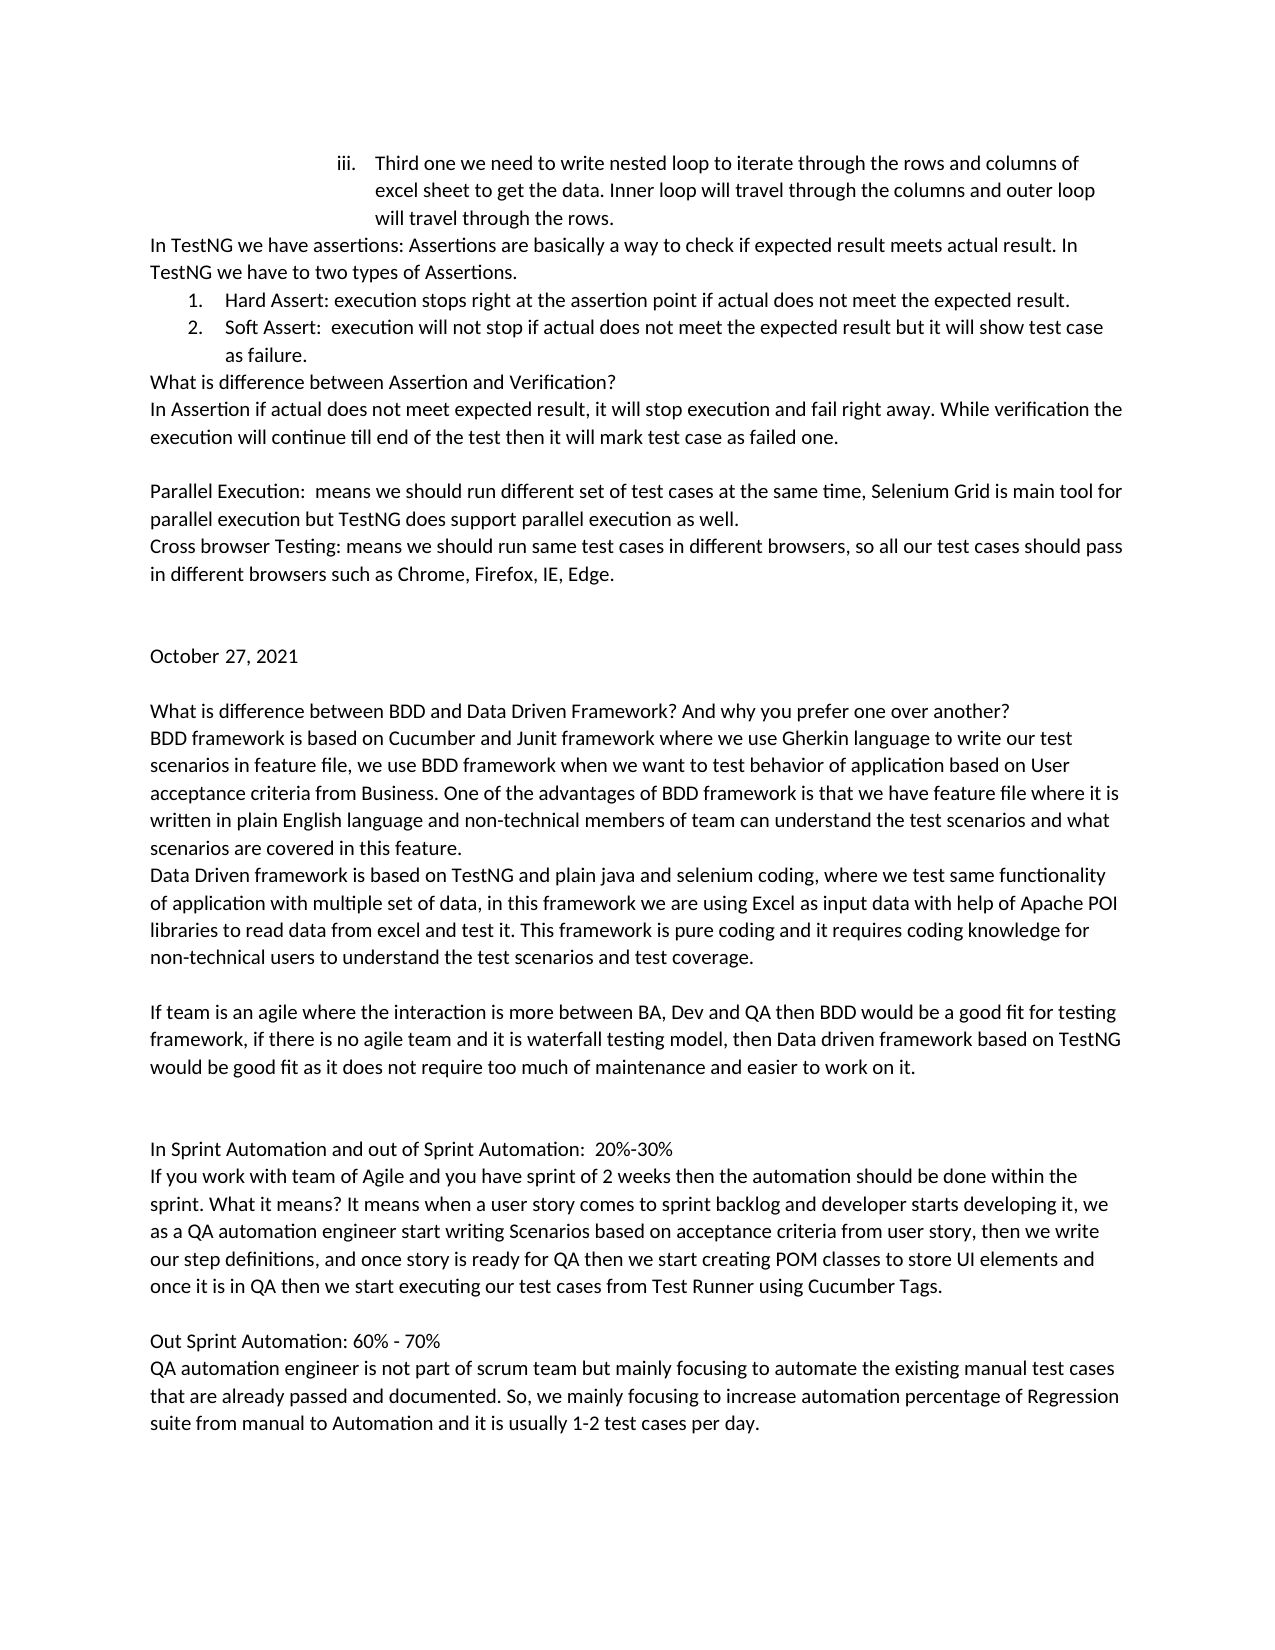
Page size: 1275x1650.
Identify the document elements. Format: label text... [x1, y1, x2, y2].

text Data Driven framework is based on TestNG and plain java and selenium coding, where we test same functionality of application with multiple set of data, in this framework we are using Excel as input data with help of Apache POI libraries to read data from excel and test it. This framework is pure coding and it requires coding knowledge for non-technical users to understand the test scenarios and test coverage. [150, 862, 1125, 970]
text What is difference between Assertion and Verification? [150, 369, 1125, 394]
text If team is an agile where the interaction is more between BA, Dev and QA then BDD would be a good fit for testing framework, if there is no agile team and it is waterfall testing model, then Data driven framework based on TestNG would be good fit as it does not require too much of maintenance and easier to work on it. [150, 999, 1125, 1079]
text BDD framework is based on Cucumber and Junit framework where we use Gherkin language to write our test scenarios in feature file, we use BDD framework when we want to test behavior of application based on User acceptance criteria from Business. One of the advantages of BDD framework is that we have feature file where it is written in plain English language and non-technical members of team can understand the test scenarios and what scenarios are covered in this feature. [150, 725, 1125, 860]
text Parallel Execution: means we should run different set of test cases at the same time, Selenium Grid is main tool for parallel execution but TestNG does support parallel execution as well. [150, 479, 1125, 532]
text In Assertion if actual does not meet expected result, it will stop execution and fail right away. While verification the execution will continue till end of the test then it will mark test case as failed one. [150, 397, 1125, 449]
text What is difference between BDD and Data Driven Framework? And why you prefer one over another? [150, 698, 1125, 723]
list Hard Assert: execution stops right at the assertion point if actual does not meet the expected result. [187, 287, 1125, 312]
text October 27, 2021 [150, 643, 1125, 668]
list Soft Assert: execution will not stop if actual does not meet the expected result but it will show test case as failure. [187, 314, 1125, 367]
text If you work with team of Agile and you have sprint of 2 weeks then the automation should be done within the sprint. What it means? It means when a user story comes to sprint backlog and developer starts developing it, we as a QA automation engineer start writing Scenarios based on acceptance criteria from user story, then we write our step definitions, and once story is ready for QA then we start creating POM classes to store UI elements and once it is in QA then we start executing our test cases from Test Runner using Cucumber Tags. [150, 1164, 1125, 1299]
text In TestNG we have assertions: Assertions are basically a way to check if expected result meets actual result. In TestNG we have to two types of Assertions. [150, 232, 1125, 285]
text In Sprint Automation and out of Sprint Automation: 20%-30% [150, 1136, 1125, 1162]
text Out Sprint Automation: 60% - 70% [150, 1328, 1125, 1353]
text QA automation engineer is not part of scrum team but mainly focusing to automate the existing manual test cases that are already passed and documented. So, we mainly focusing to increase automation percentage of Regression suite from manual to Automation and it is usually 1-2 test cases per day. [150, 1355, 1125, 1436]
text Cross browser Testing: means we should run same test cases in different browsers, so all our test cases should pass in different browsers such as Chrome, Firefox, IE, Edge. [150, 533, 1125, 586]
list Third one we need to write nested loop to iterate through the rows and columns of excel sheet to get the data. Inner loop will travel through the columns and outer loop will travel through the rows. [356, 150, 1125, 230]
